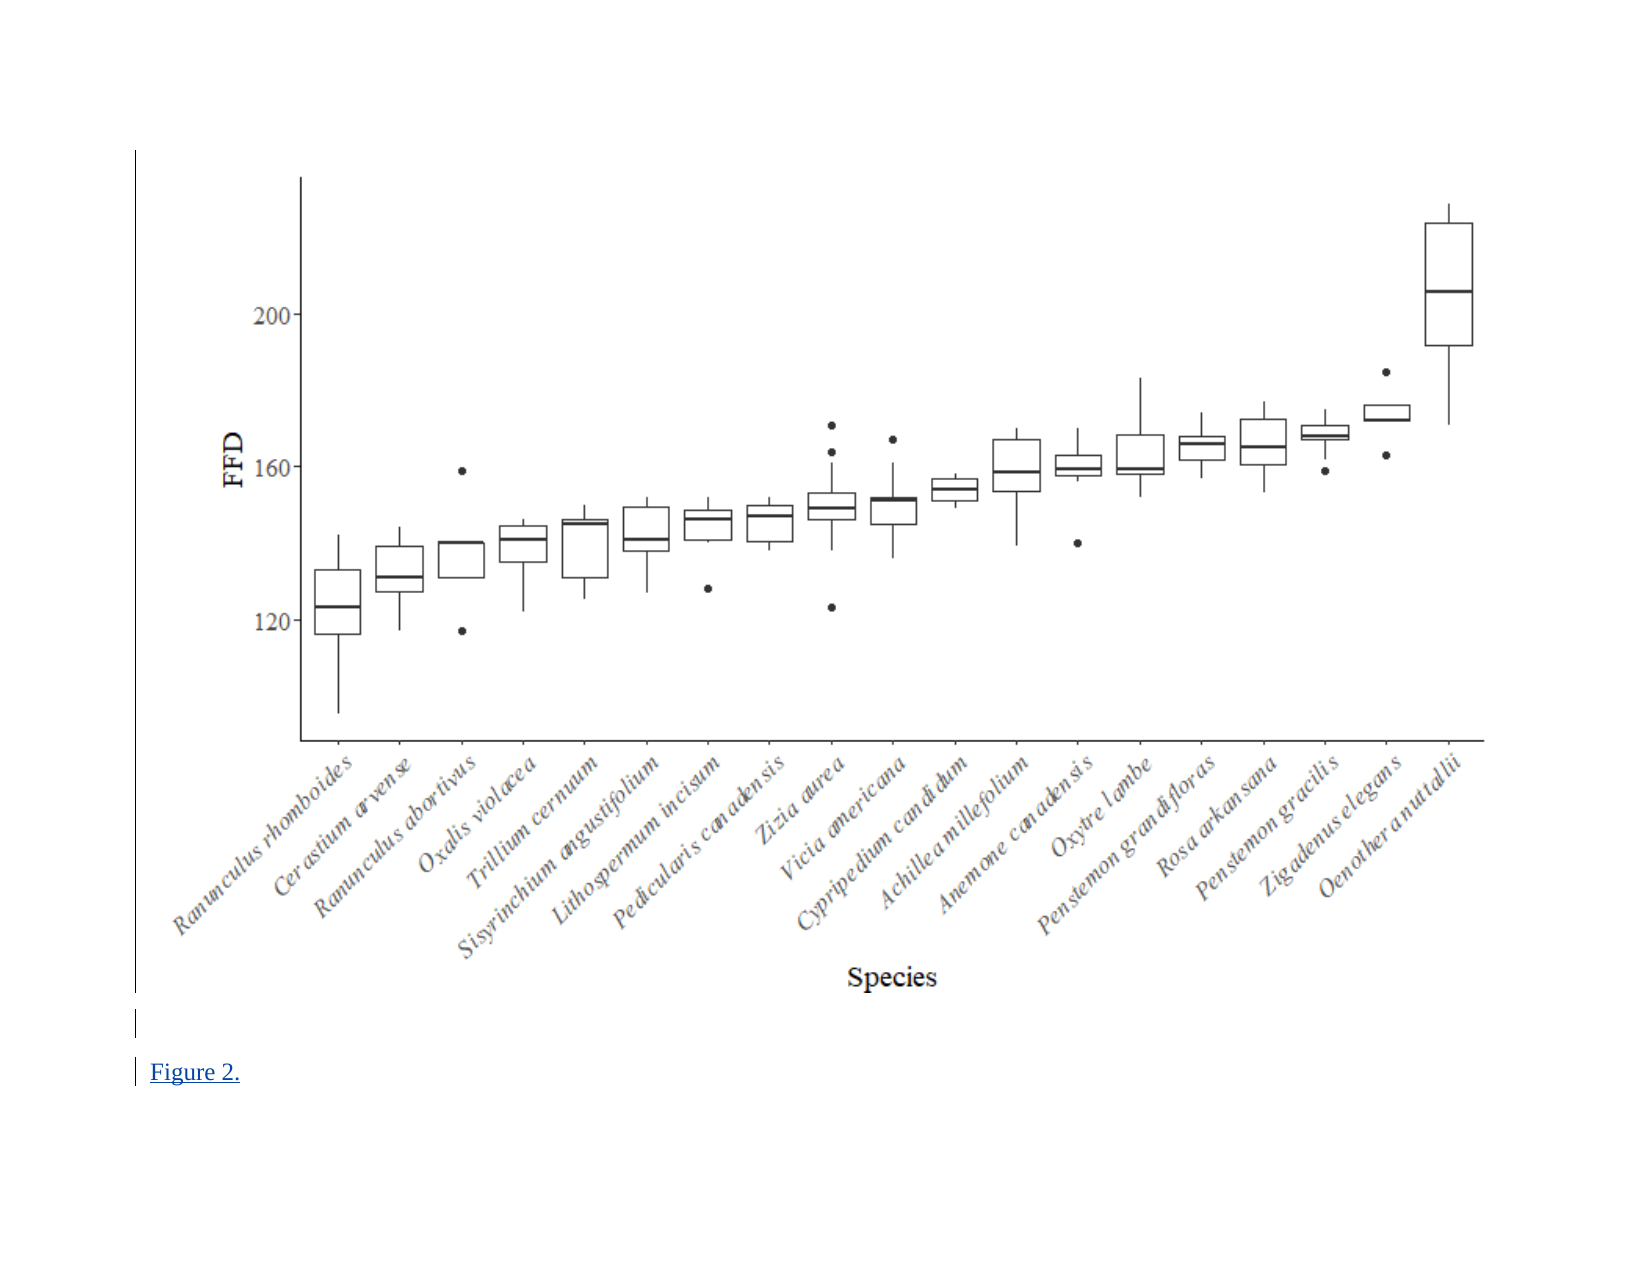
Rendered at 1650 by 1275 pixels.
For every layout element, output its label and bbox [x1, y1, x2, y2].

picture [150, 150, 1486, 993]
